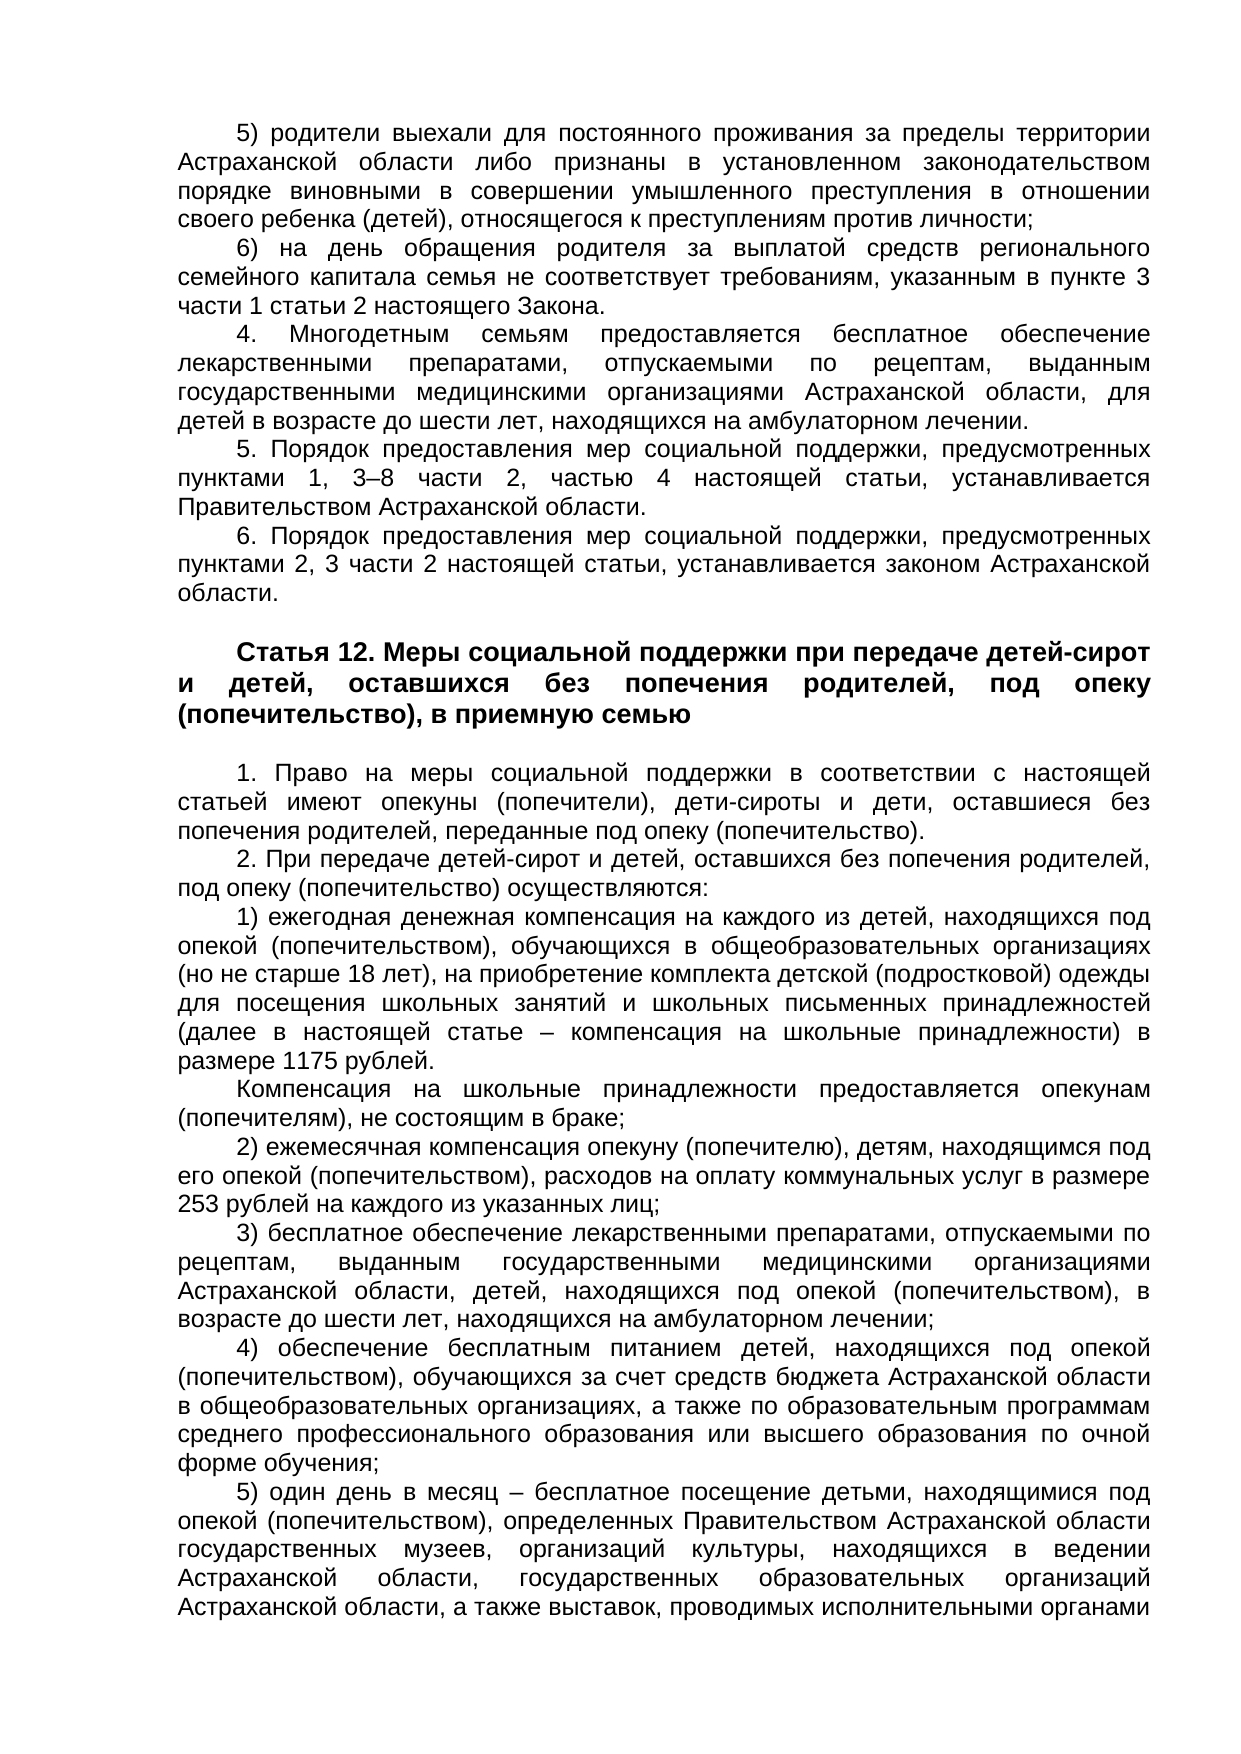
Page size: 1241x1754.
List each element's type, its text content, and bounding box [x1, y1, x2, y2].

text 6) на день обращения родителя за выплатой средств регионального семейного капитала семья не соответствует требованиям, указанным в пункте 3 части 1 статьи 2 настоящего Закона. [177, 233, 1152, 319]
text 1) ежегодная денежная компенсация на каждого из детей, находящихся под опекой (попечительством), обучающихся в общеобразовательных организациях (но не старше 18 лет), на приобретение комплекта детской (подростковой) одежды для посещения школьных занятий и школьных письменных принадлежностей (далее в настоящей статье – компенсация на школьные принадлежности) в размере 1175 рублей. [177, 902, 1152, 1074]
text 3) бесплатное обеспечение лекарственными препаратами, отпускаемыми по рецептам, выданным государственными медицинскими организациями Астраханской области, детей, находящихся под опекой (попечительством), в возрасте до шести лет, находящихся на амбулаторном лечении; [177, 1218, 1152, 1333]
text Компенсация на школьные принадлежности предоставляется опекунам (попечителям), не состоящим в браке; [177, 1074, 1152, 1132]
text Статья 12. Меры социальной поддержки при передаче детей-сирот и детей, оставшихся без попечения родителей, под опеку (попечительство), в приемную семью [177, 636, 1152, 729]
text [177, 1477, 1152, 1621]
text 2. При передаче детей-сирот и детей, оставшихся без попечения родителей, под опеку (попечительство) осуществляются: [177, 844, 1152, 902]
text 5. Порядок предоставления мер социальной поддержки, предусмотренных пунктами 1, 3–8 части 2, частью 4 настоящей статьи, устанавливается Правительством Астраханской области. [177, 434, 1152, 521]
text 6. Порядок предоставления мер социальной поддержки, предусмотренных пунктами 2, 3 части 2 настоящей статьи, устанавливается законом Астраханской области. [177, 521, 1152, 607]
text 4. Многодетным семьям предоставляется бесплатное обеспечение лекарственными препаратами, отпускаемыми по рецептам, выданным государственными медицинскими организациями Астраханской области, для детей в возрасте до шести лет, находящихся на амбулаторном лечении. [177, 319, 1152, 434]
text 1. Право на меры социальной поддержки в соответствии с настоящей статьей имеют опекуны (попечители), дети-сироты и дети, оставшиеся без попечения родителей, переданные под опеку (попечительство). [177, 758, 1152, 844]
text 2) ежемесячная компенсация опекуну (попечителю), детям, находящимся под его опекой (попечительством), расходов на оплату коммунальных услуг в размере 253 рублей на каждого из указанных лиц; [177, 1132, 1152, 1218]
text 5) родители выехали для постоянного проживания за пределы территории Астраханской области либо признаны в установленном законодательством порядке виновными в совершении умышленного преступления в отношении своего ребенка (детей), относящегося к преступлениям против личности; [177, 118, 1152, 233]
text 4) обеспечение бесплатным питанием детей, находящихся под опекой (попечительством), обучающихся за счет средств бюджета Астраханской области в общеобразовательных организациях, а также по образовательным программам среднего профессионального образования или высшего образования по очной форме обучения; [177, 1333, 1152, 1477]
